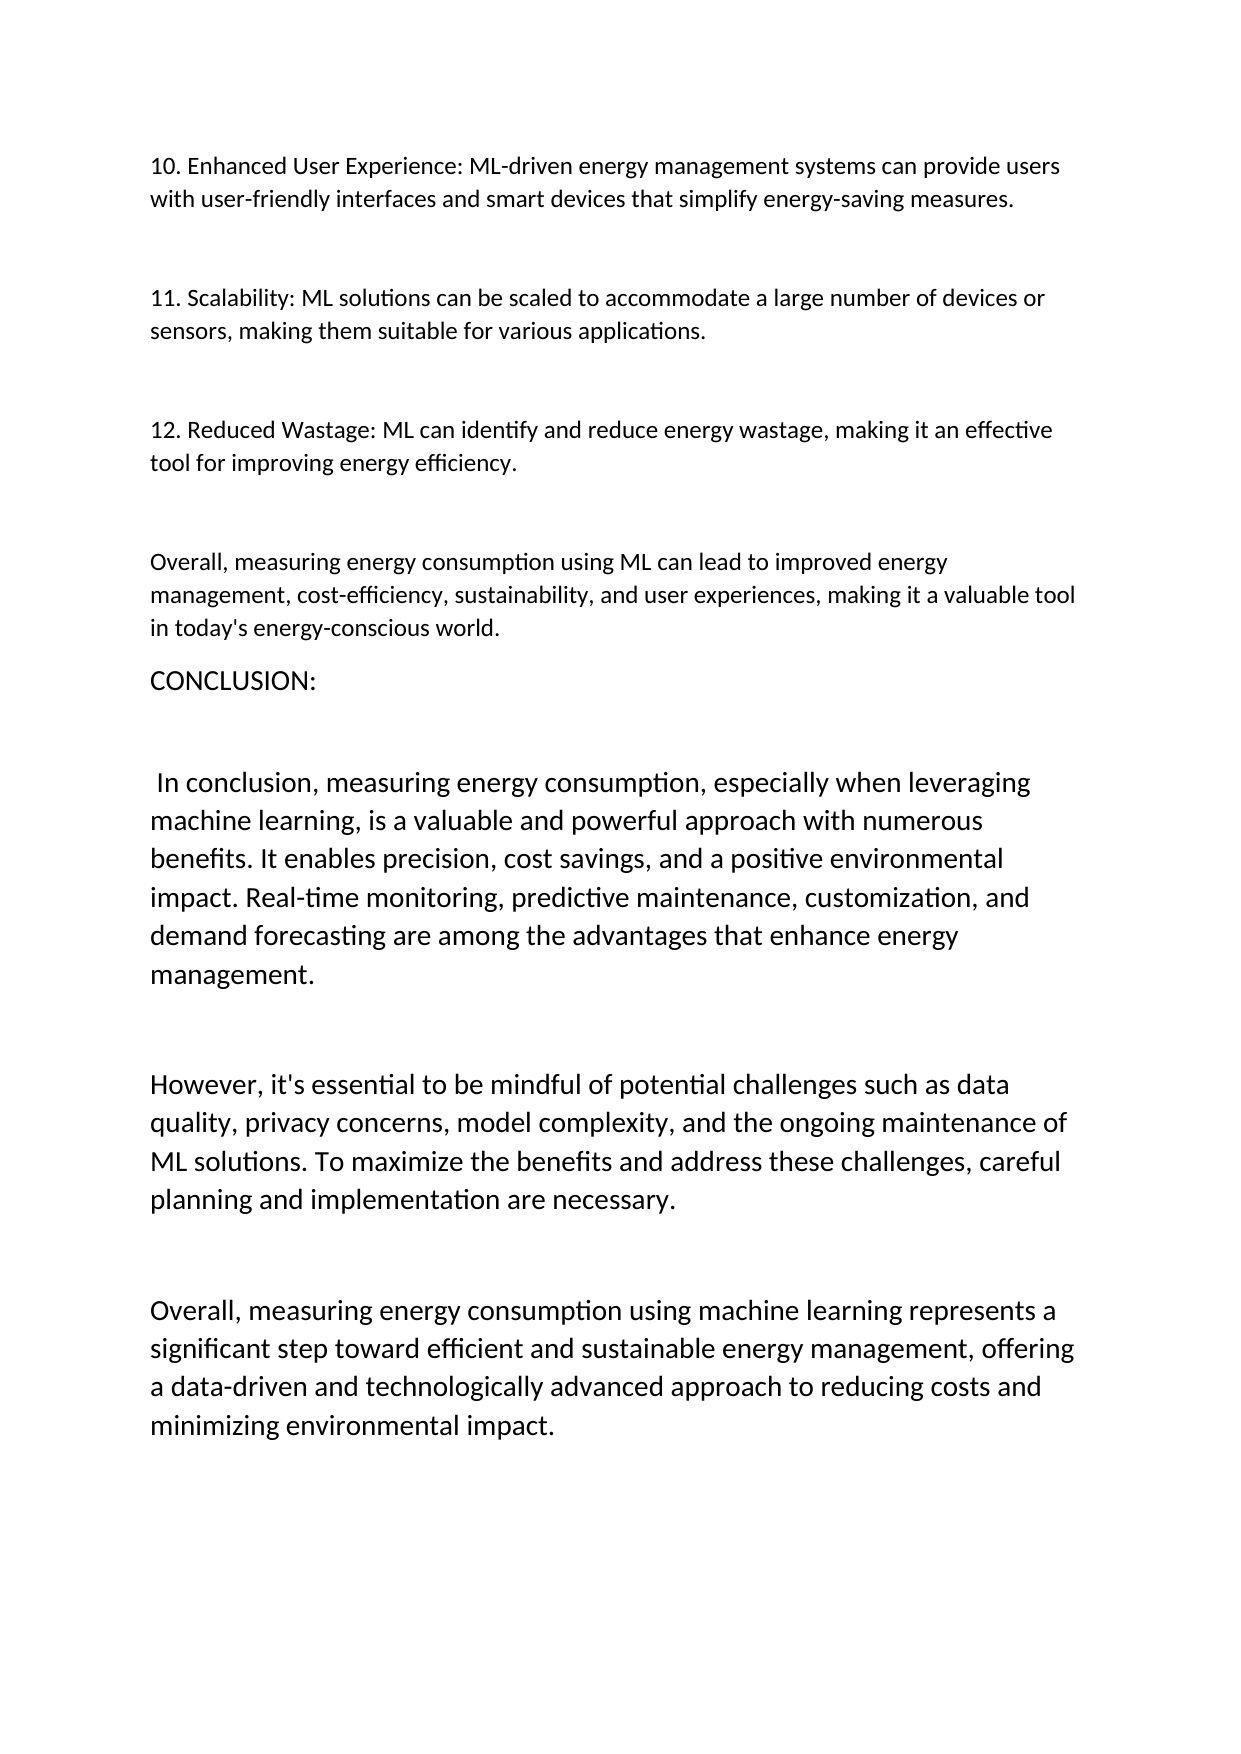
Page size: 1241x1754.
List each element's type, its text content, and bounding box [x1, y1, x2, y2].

text Overall, measuring energy consumption using ML can lead to improved energy management, cost-efficiency, sustainability, and user experiences, making it a valuable tool in today's energy-conscious world. [150, 546, 1090, 643]
text CONCLUSION: [150, 662, 1090, 697]
text However, it's essential to be mindful of potential challenges such as data quality, privacy concerns, model complexity, and the ongoing maintenance of ML solutions. To maximize the benefits and address these challenges, careful planning and implementation are necessary. [150, 1066, 1090, 1217]
text 12. Reduced Wastage: ML can identify and reduce energy wastage, making it an effective tool for improving energy efficiency. [150, 414, 1090, 478]
text 10. Enhanced User Experience: ML-driven energy management systems can provide users with user-friendly interfaces and smart devices that simplify energy-saving measures. [150, 150, 1090, 213]
text 11. Scalability: ML solutions can be scaled to accommodate a large number of devices or sensors, making them suitable for various applications. [150, 282, 1090, 346]
text Overall, measuring energy consumption using machine learning represents a significant step toward efficient and sustainable energy management, offering a data-driven and technologically advanced approach to reducing costs and minimizing environmental impact. [150, 1292, 1090, 1442]
text In conclusion, measuring energy consumption, especially when leveraging machine learning, is a valuable and powerful approach with numerous benefits. It enables precision, cost savings, and a positive environmental impact. Real-time monitoring, predictive maintenance, customization, and demand forecasting are among the advantages that enhance energy management. [150, 764, 1090, 991]
